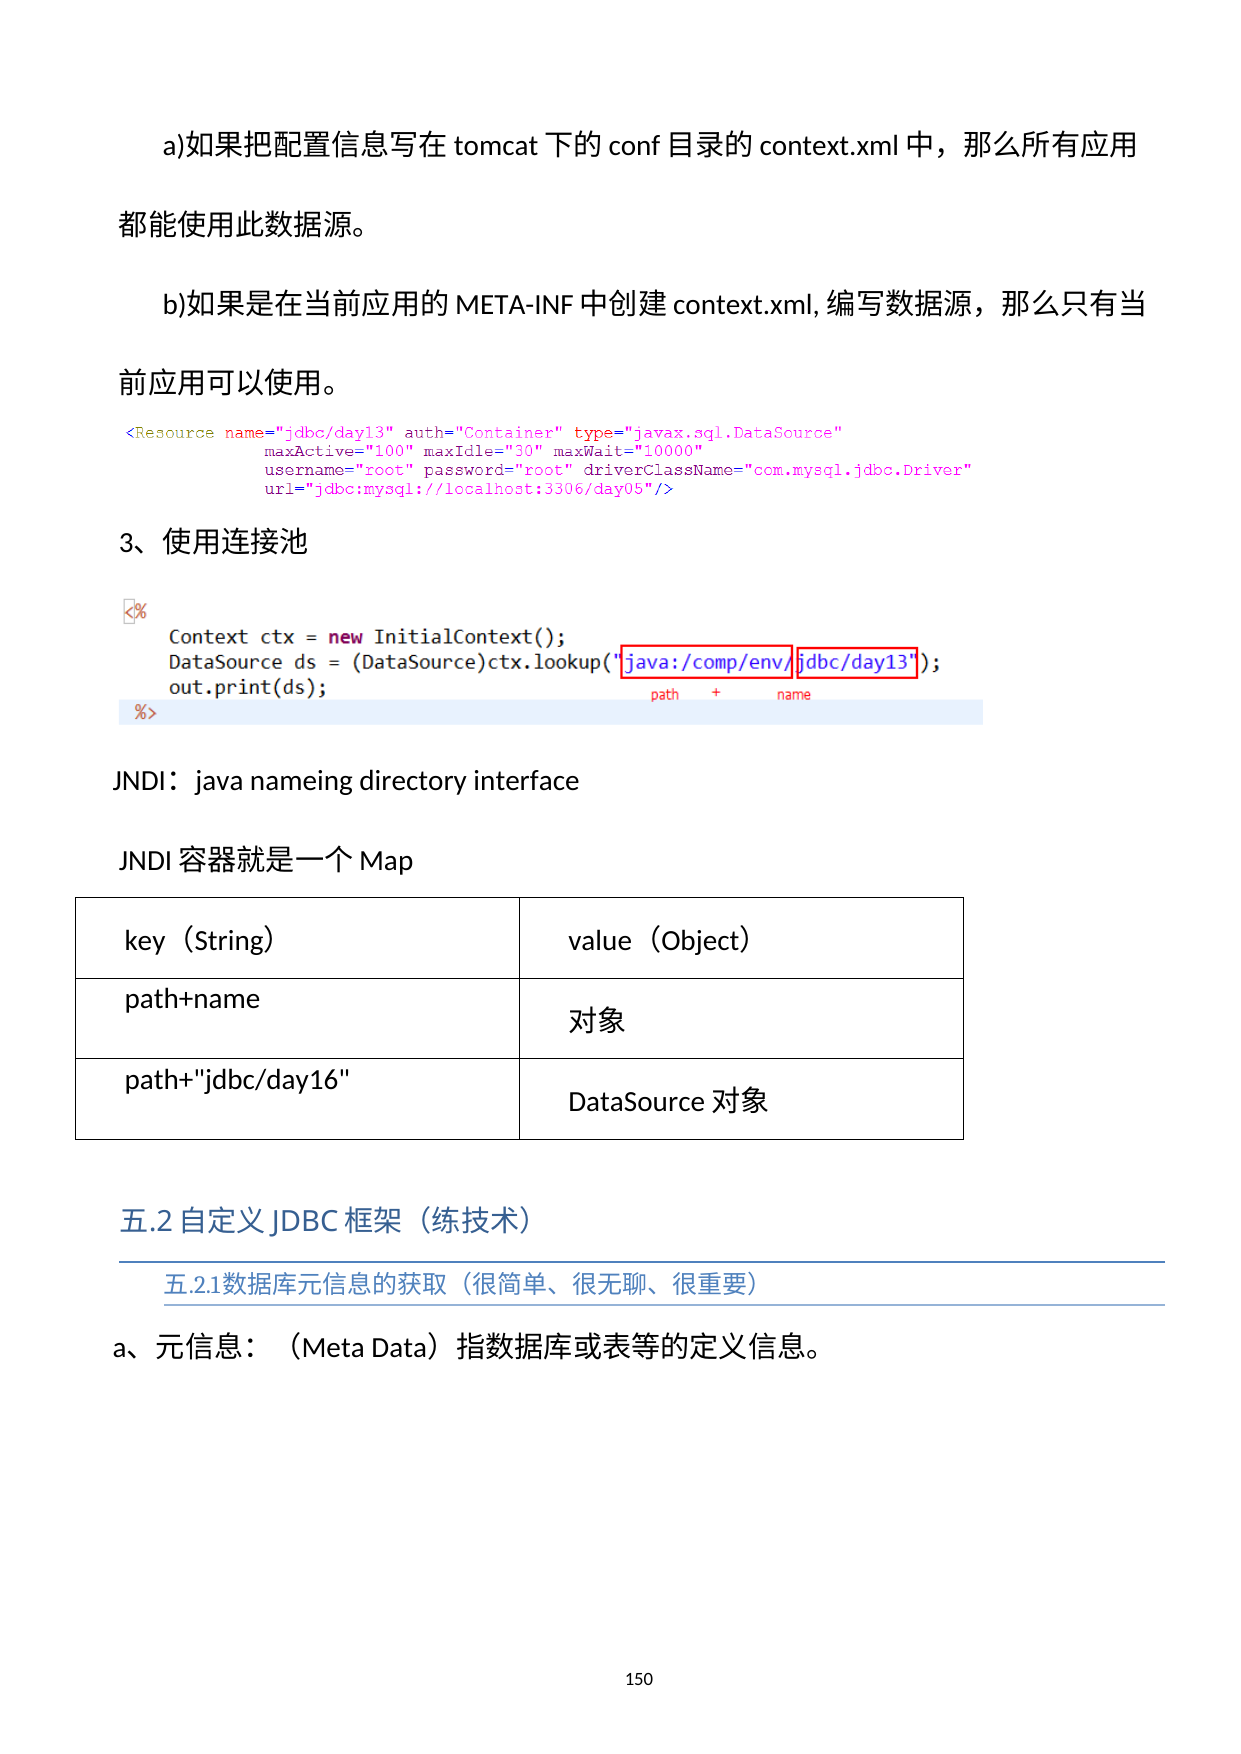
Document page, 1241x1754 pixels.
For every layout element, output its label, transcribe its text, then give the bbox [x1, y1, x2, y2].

text JNDI：java nameing directory interface [75, 738, 1165, 818]
picture [118, 422, 983, 500]
text b)如果是在当前应用的META-INF中创建context.xml, 编写数据源，那么只有当前应用可以使用。 [119, 262, 1165, 421]
table_cell path+"jdbc/day16" [76, 1059, 519, 1138]
table_header value（Object） [520, 898, 963, 978]
table_header key（String） [76, 898, 519, 978]
text JNDI容器就是一个Map [75, 818, 1165, 897]
table_cell DataSource对象 [520, 1059, 963, 1138]
text a)如果把配置信息写在tomcat下的conf目录的context.xml中，那么所有应用都能使用此数据源。 [119, 103, 1165, 262]
table_cell 对象 [520, 979, 963, 1058]
text a、元信息：（Meta Data）指数据库或表等的定义信息。 [75, 1306, 1165, 1385]
subtitle 自定义JDBC框架（练技术） [119, 1179, 1165, 1261]
text 3、使用连接池 [75, 500, 1165, 580]
subtitle 数据库元信息的获取（很简单、很无聊、很重要） [164, 1263, 1165, 1304]
picture [118, 592, 983, 726]
table_cell path+name [76, 979, 519, 1058]
